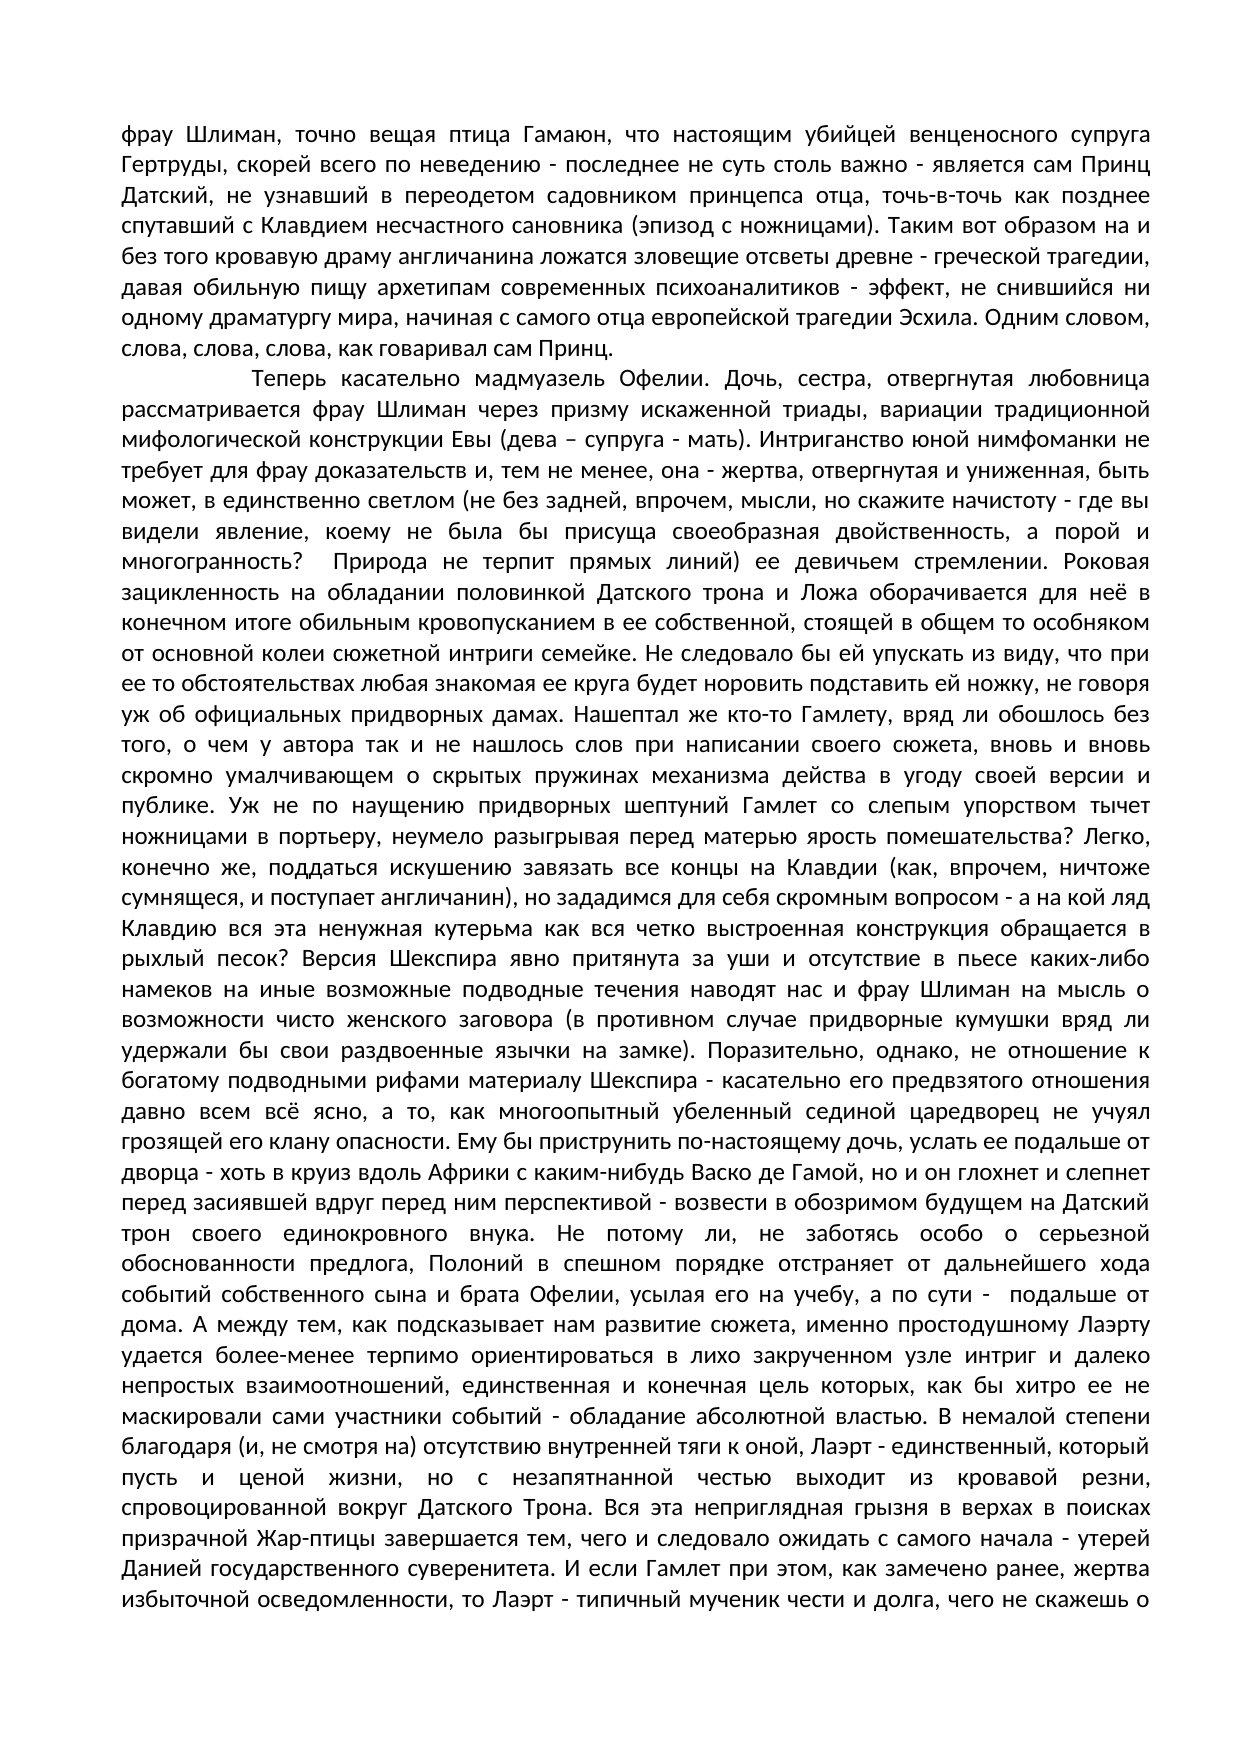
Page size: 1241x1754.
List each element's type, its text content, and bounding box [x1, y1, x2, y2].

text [121, 118, 1152, 362]
